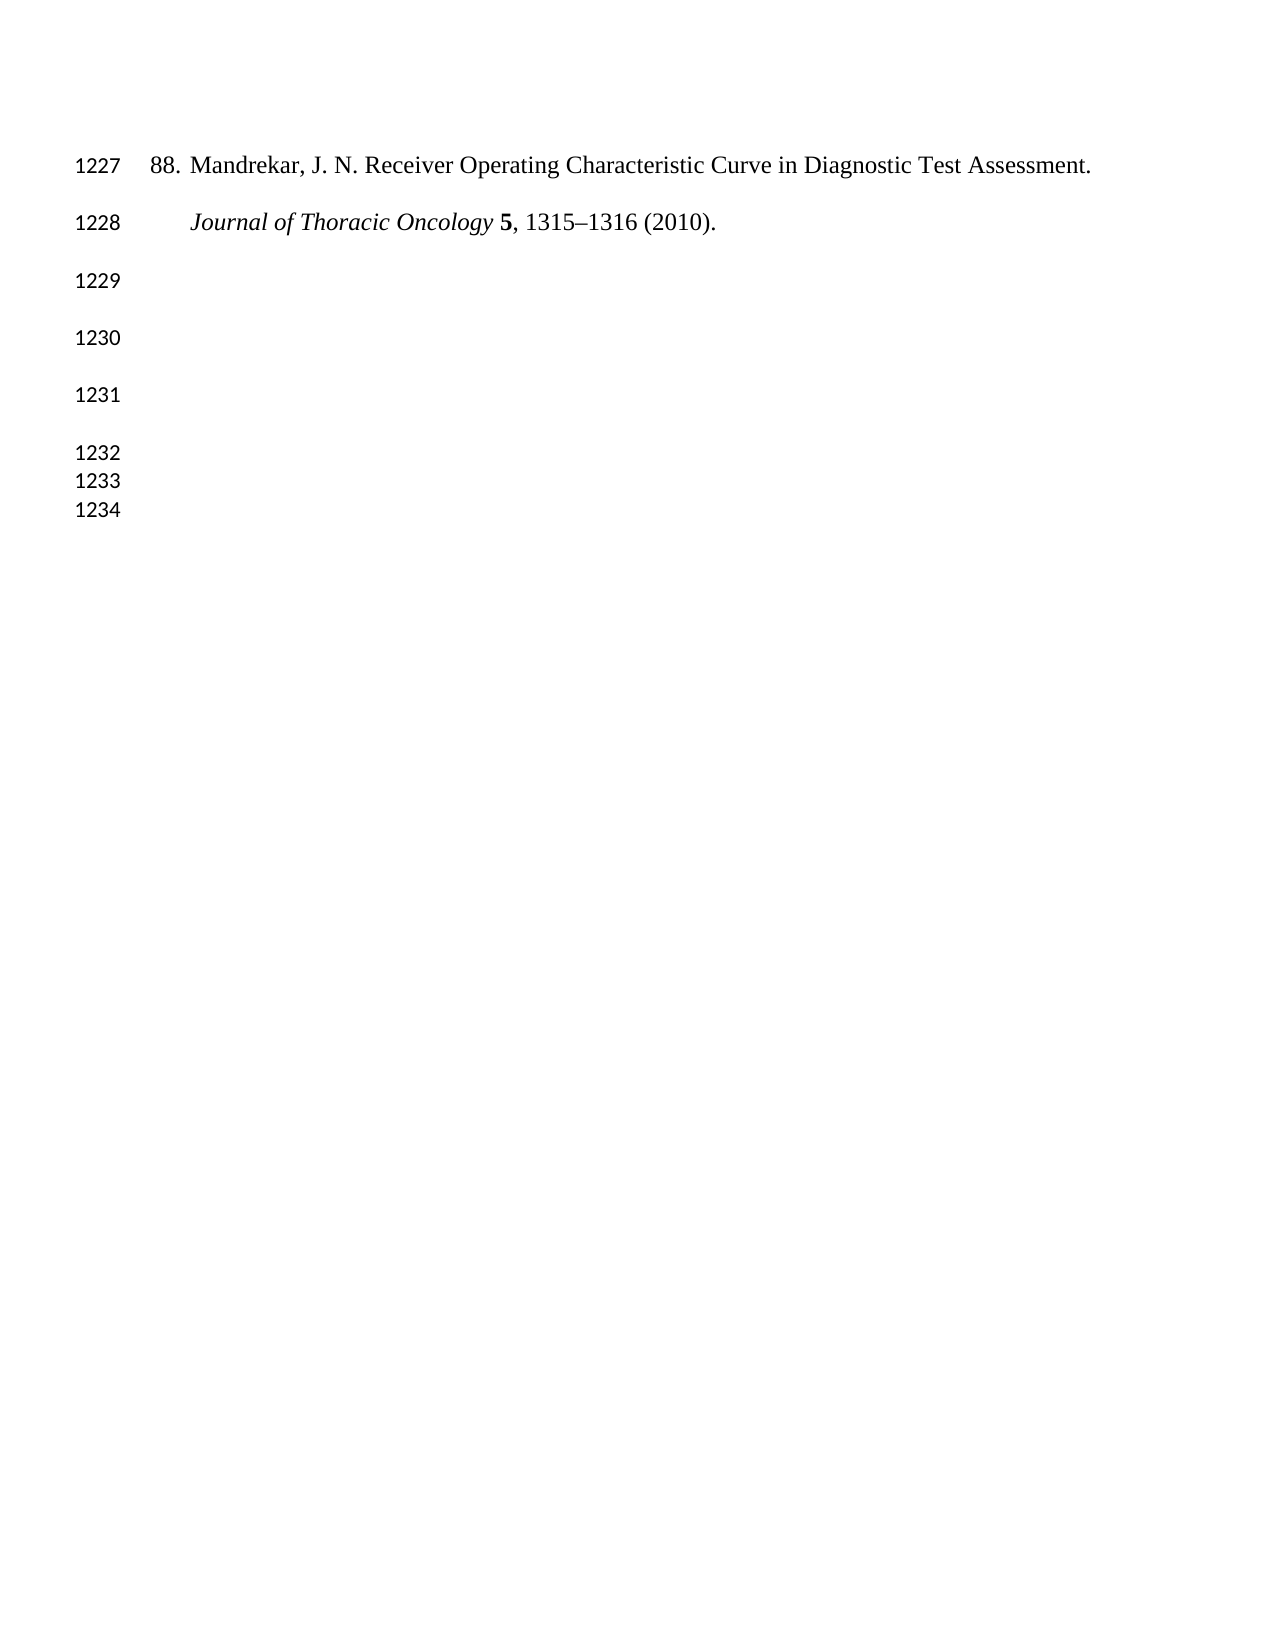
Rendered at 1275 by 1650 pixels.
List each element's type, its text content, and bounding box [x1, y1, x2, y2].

text 88. Mandrekar, J. N. Receiver Operating Characteristic Curve in Diagnostic Test Assessment. Journal of Thoracic Oncology 5, 1315–1316 (2010). [150, 150, 1125, 236]
